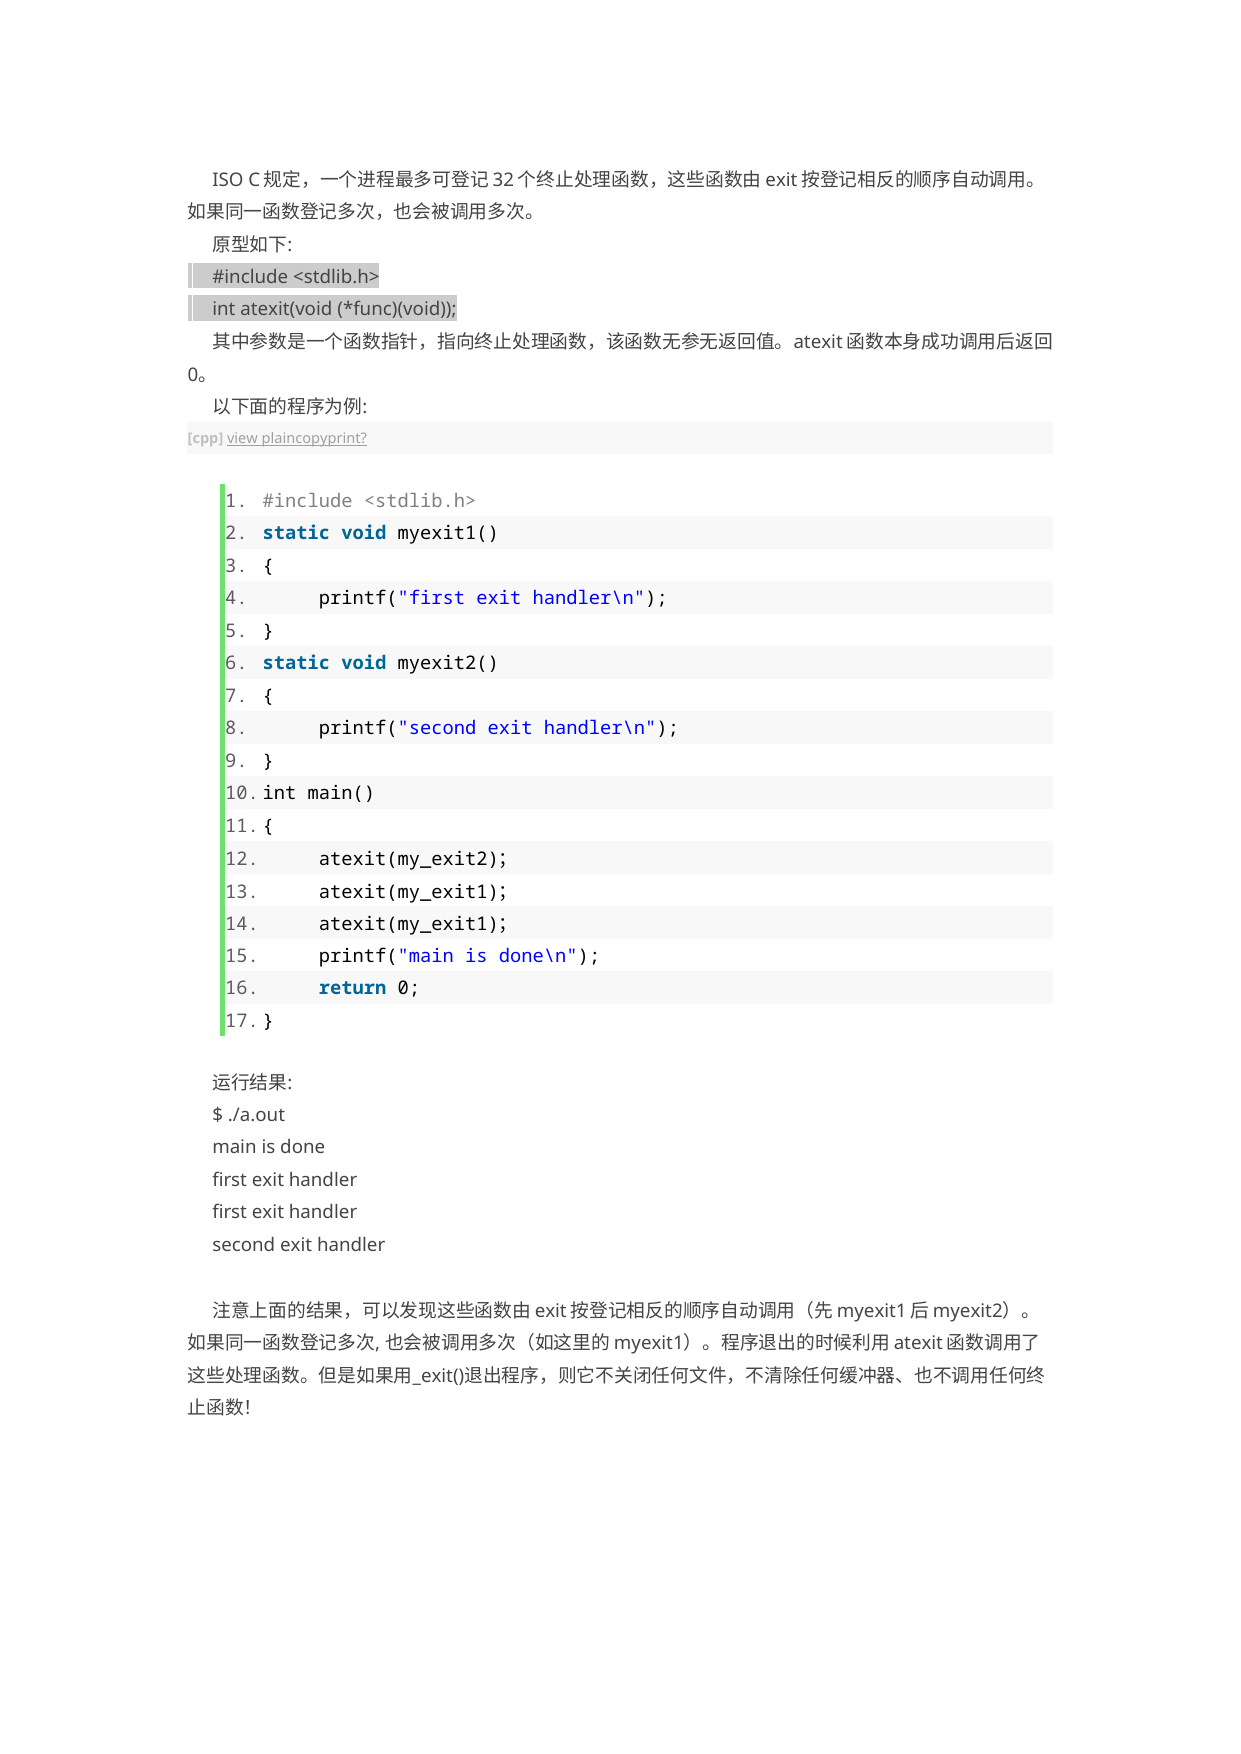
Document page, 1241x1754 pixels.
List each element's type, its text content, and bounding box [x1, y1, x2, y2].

text 其中参数是一个函数指针，指向终止处理函数，该函数无参无返回值。atexit函数本身成功调用后返回0。 [187, 324, 1053, 389]
list atexit(my_exit1)； [225, 906, 1053, 939]
list } [225, 744, 1053, 776]
list printf("main is done\n"); [225, 939, 1053, 971]
list { [225, 809, 1053, 841]
list atexit(my_exit1)； [225, 874, 1053, 906]
list #include <stdlib.h> [225, 484, 1053, 516]
text 运行结果: $ ./a.out main is done first exit handler first exit handler second exit handler [187, 1065, 1053, 1260]
list static void myexit2() [225, 646, 1053, 679]
list } [225, 614, 1053, 646]
list return 0; [225, 971, 1053, 1004]
list atexit(my_exit2)； [225, 841, 1053, 874]
list { [225, 549, 1053, 581]
list { [225, 679, 1053, 711]
text ISO C规定，一个进程最多可登记32个终止处理函数，这些函数由exit按登记相反的顺序自动调用。如果同一函数登记多次，也会被调用多次。 原型如下: [187, 162, 1053, 259]
list printf("second exit handler\n"); [225, 711, 1053, 744]
text int atexit(void (*func)(void)); [187, 292, 1053, 324]
list } [225, 1004, 1053, 1036]
text #include <stdlib.h> [187, 259, 1053, 292]
text 以下面的程序为例: [187, 389, 1053, 422]
list printf("first exit handler\n"); [225, 581, 1053, 614]
list static void myexit1() [225, 516, 1053, 549]
text [cpp] view plaincopyprint? [187, 422, 1053, 454]
list int main() [225, 776, 1053, 809]
text 注意上面的结果，可以发现这些函数由exit按登记相反的顺序自动调用（先myexit1后myexit2）。如果同一函数登记多次, 也会被调用多次（如这里的myexit1）。程序退出的时候利用atexit函数调用了这些处理函数。但是如果用_exit()退出程序，则它不关闭任何文件，不清除任何缓冲器、也不调用任何终止函数！ [187, 1293, 1053, 1423]
